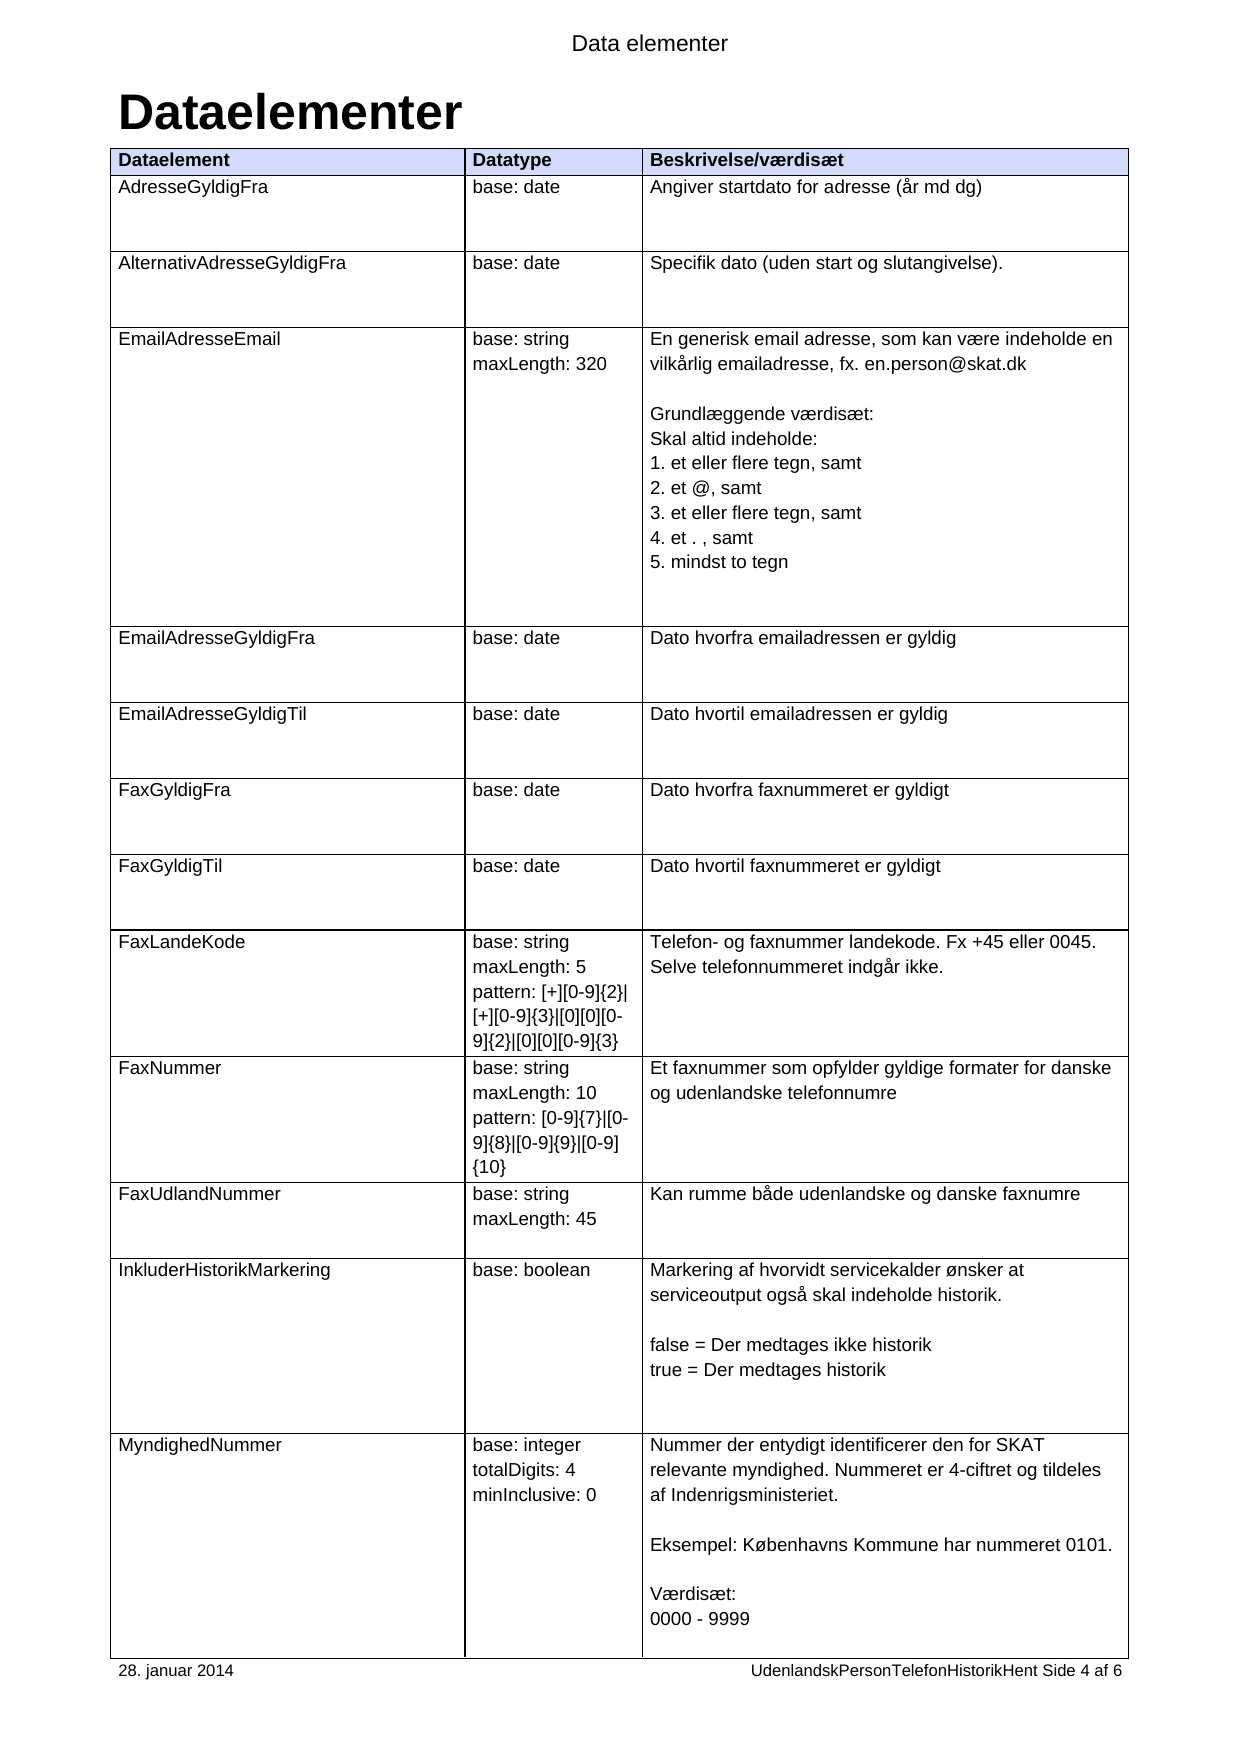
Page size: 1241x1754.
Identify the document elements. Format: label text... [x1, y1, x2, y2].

table_cell EmailAdresseEmail [111, 328, 464, 626]
table_cell Dato hvorfra faxnummeret er gyldigt [643, 779, 1128, 853]
table_cell base: date [466, 779, 642, 853]
table_cell base: date [466, 855, 642, 929]
table_cell Markering af hvorvidt servicekalder ønsker at serviceoutput også skal indeholde historik. false = Der medtages ikke historik true = Der medtages historik [643, 1259, 1128, 1433]
table_cell AdresseGyldigFra [111, 176, 464, 251]
table_header Dataelement [111, 149, 464, 175]
table_cell Specifik dato (uden start og slutangivelse). [643, 252, 1128, 327]
table_cell base: date [466, 703, 642, 777]
table_cell FaxGyldigFra [111, 779, 464, 853]
table_cell FaxGyldigTil [111, 855, 464, 929]
table_cell Dato hvortil emailadressen er gyldig [643, 703, 1128, 777]
table_cell En generisk email adresse, som kan være indeholde en vilkårlig emailadresse, fx. en.person@skat.dk Grundlæggende værdisæt: Skal altid indeholde: 1. et eller flere tegn, samt 2. et @, samt 3. et eller flere tegn, samt 4. et . , samt 5. mindst to tegn [643, 328, 1128, 626]
table_cell base: date [466, 252, 642, 327]
table_cell base: string maxLength: 10 pattern: [0-9]{7}|[0-9]{8}|[0-9]{9}|[0-9]{10} [466, 1057, 642, 1182]
table_cell InkluderHistorikMarkering [111, 1259, 464, 1433]
table_cell Dato hvortil faxnummeret er gyldigt [643, 855, 1128, 929]
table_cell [466, 1434, 642, 1657]
table_cell EmailAdresseGyldigFra [111, 627, 464, 702]
table_cell AlternativAdresseGyldigFra [111, 252, 464, 327]
table_cell FaxLandeKode [111, 931, 464, 1056]
table_cell Angiver startdato for adresse (år md dg) [643, 176, 1128, 251]
table_cell Et faxnummer som opfylder gyldige formater for danske og udenlandske telefonnumre [643, 1057, 1128, 1182]
table_cell MyndighedNummer [111, 1434, 464, 1657]
table_cell EmailAdresseGyldigTil [111, 703, 464, 777]
table_cell base: string maxLength: 45 [466, 1183, 642, 1258]
table_cell base: string maxLength: 5 pattern: [+][0-9]{2}|[+][0-9]{3}|[0][0][0-9]{2}|[0][0][0-9]{3} [466, 931, 642, 1056]
table_cell Kan rumme både udenlandske og danske faxnumre [643, 1183, 1128, 1258]
table_cell base: boolean [466, 1259, 642, 1433]
table_cell Dato hvorfra emailadressen er gyldig [643, 627, 1128, 702]
table_cell base: string maxLength: 320 [466, 328, 642, 626]
table_header Beskrivelse/værdisæt [643, 149, 1128, 175]
table_cell Telefon- og faxnummer landekode. Fx +45 eller 0045. Selve telefonnummeret indgår ikke. [643, 931, 1128, 1056]
table_cell FaxUdlandNummer [111, 1183, 464, 1258]
table_cell base: date [466, 176, 642, 251]
table_cell FaxNummer [111, 1057, 464, 1182]
text Dataelementer [118, 82, 1181, 140]
table_header Datatype [466, 149, 642, 175]
table_cell base: date [466, 627, 642, 702]
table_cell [643, 1434, 1128, 1657]
